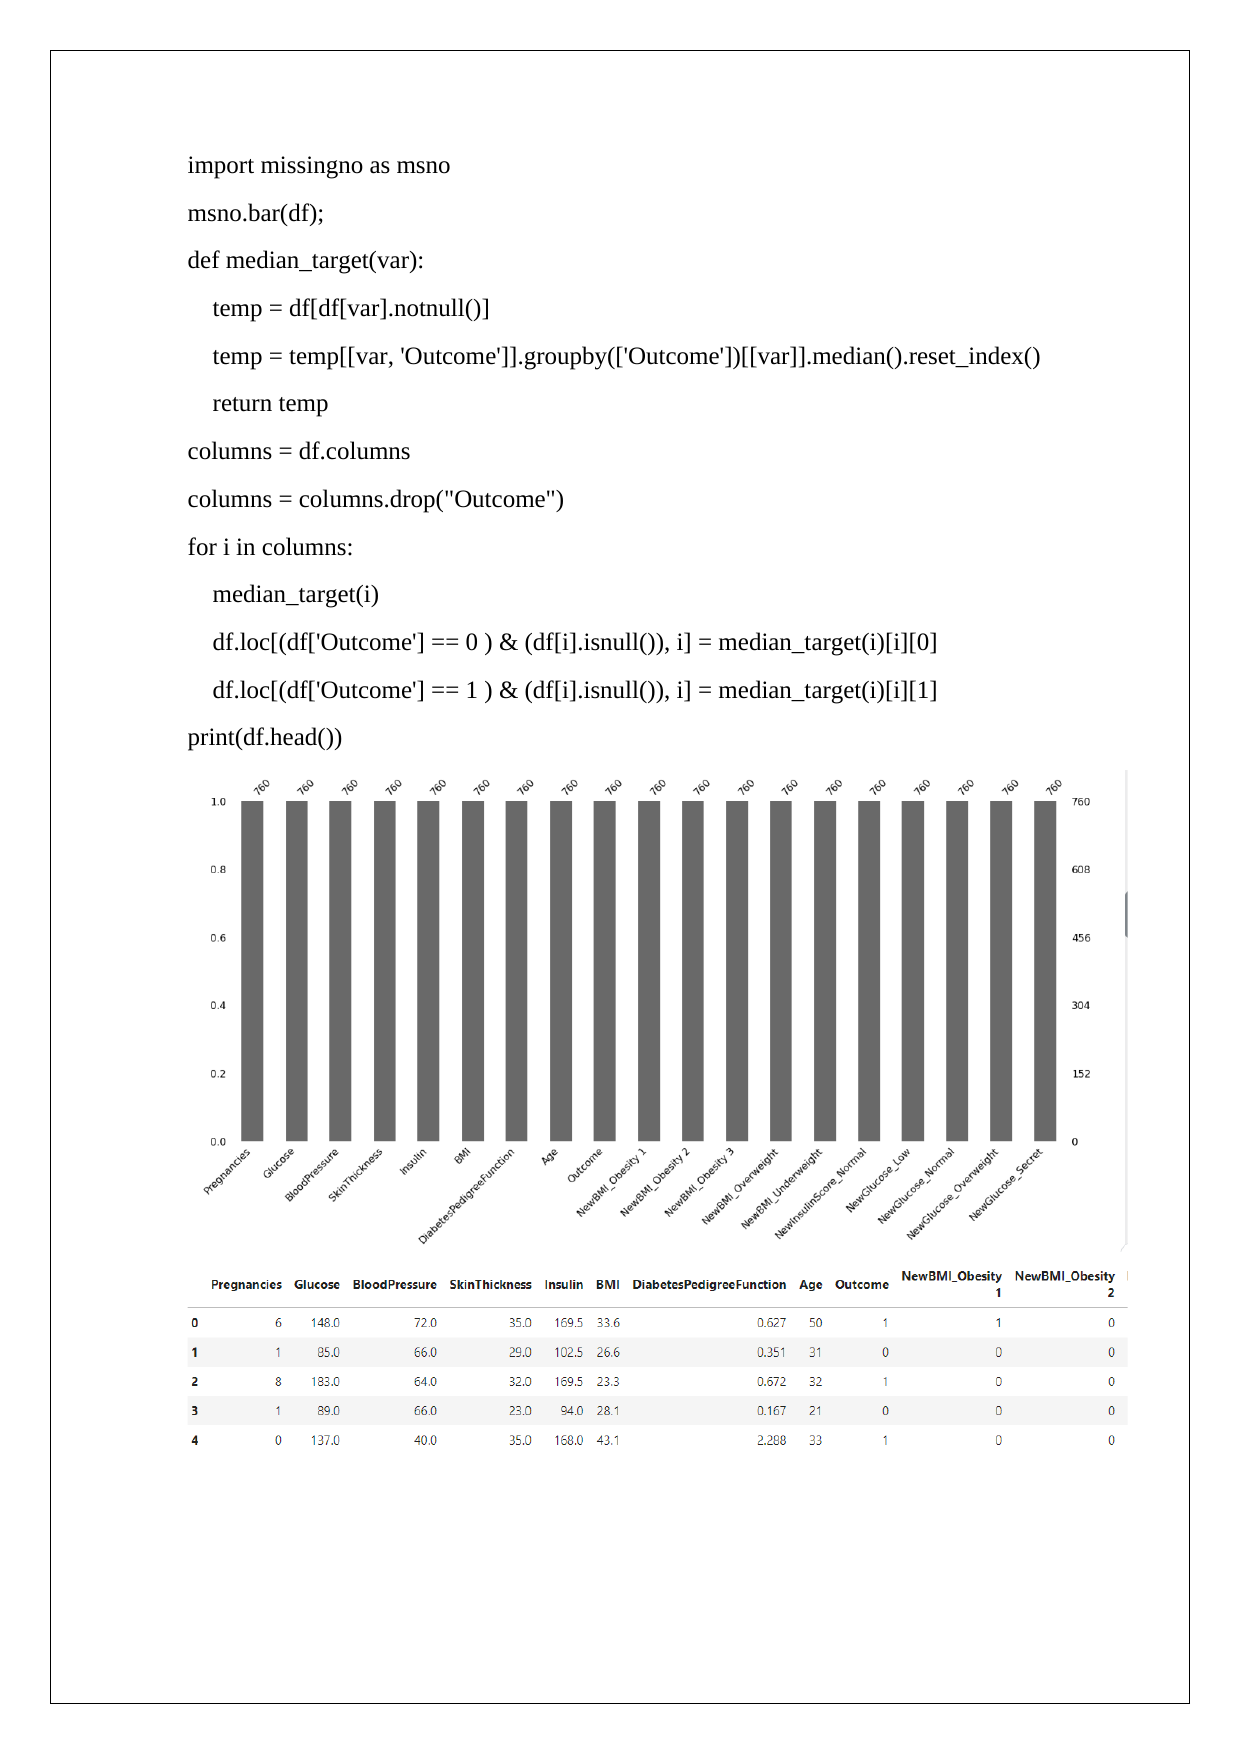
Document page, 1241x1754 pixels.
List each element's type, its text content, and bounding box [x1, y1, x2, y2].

text return temp [187, 388, 1090, 417]
text columns = columns.drop("Outcome") [187, 484, 1090, 513]
text df.loc[(df['Outcome'] == 0 ) & (df[i].isnull()), i] = median_target(i)[i][0] [187, 627, 1090, 656]
text temp = df[df[var].notnull()] [187, 293, 1090, 322]
text def median_target(var): [187, 245, 1090, 274]
text temp = temp[[var, 'Outcome']].groupby(['Outcome'])[[var]].median().reset_index() [187, 341, 1090, 369]
picture [187, 1270, 1128, 1456]
picture [187, 770, 1128, 1252]
text for i in columns: [187, 532, 1090, 560]
text import missingno as msno [187, 150, 1090, 179]
text print(df.head()) [187, 722, 1090, 751]
text columns = df.columns [187, 436, 1090, 465]
text df.loc[(df['Outcome'] == 1 ) & (df[i].isnull()), i] = median_target(i)[i][1] [187, 675, 1090, 703]
text msno.bar(df); [187, 198, 1090, 226]
text median_target(i) [187, 579, 1090, 608]
